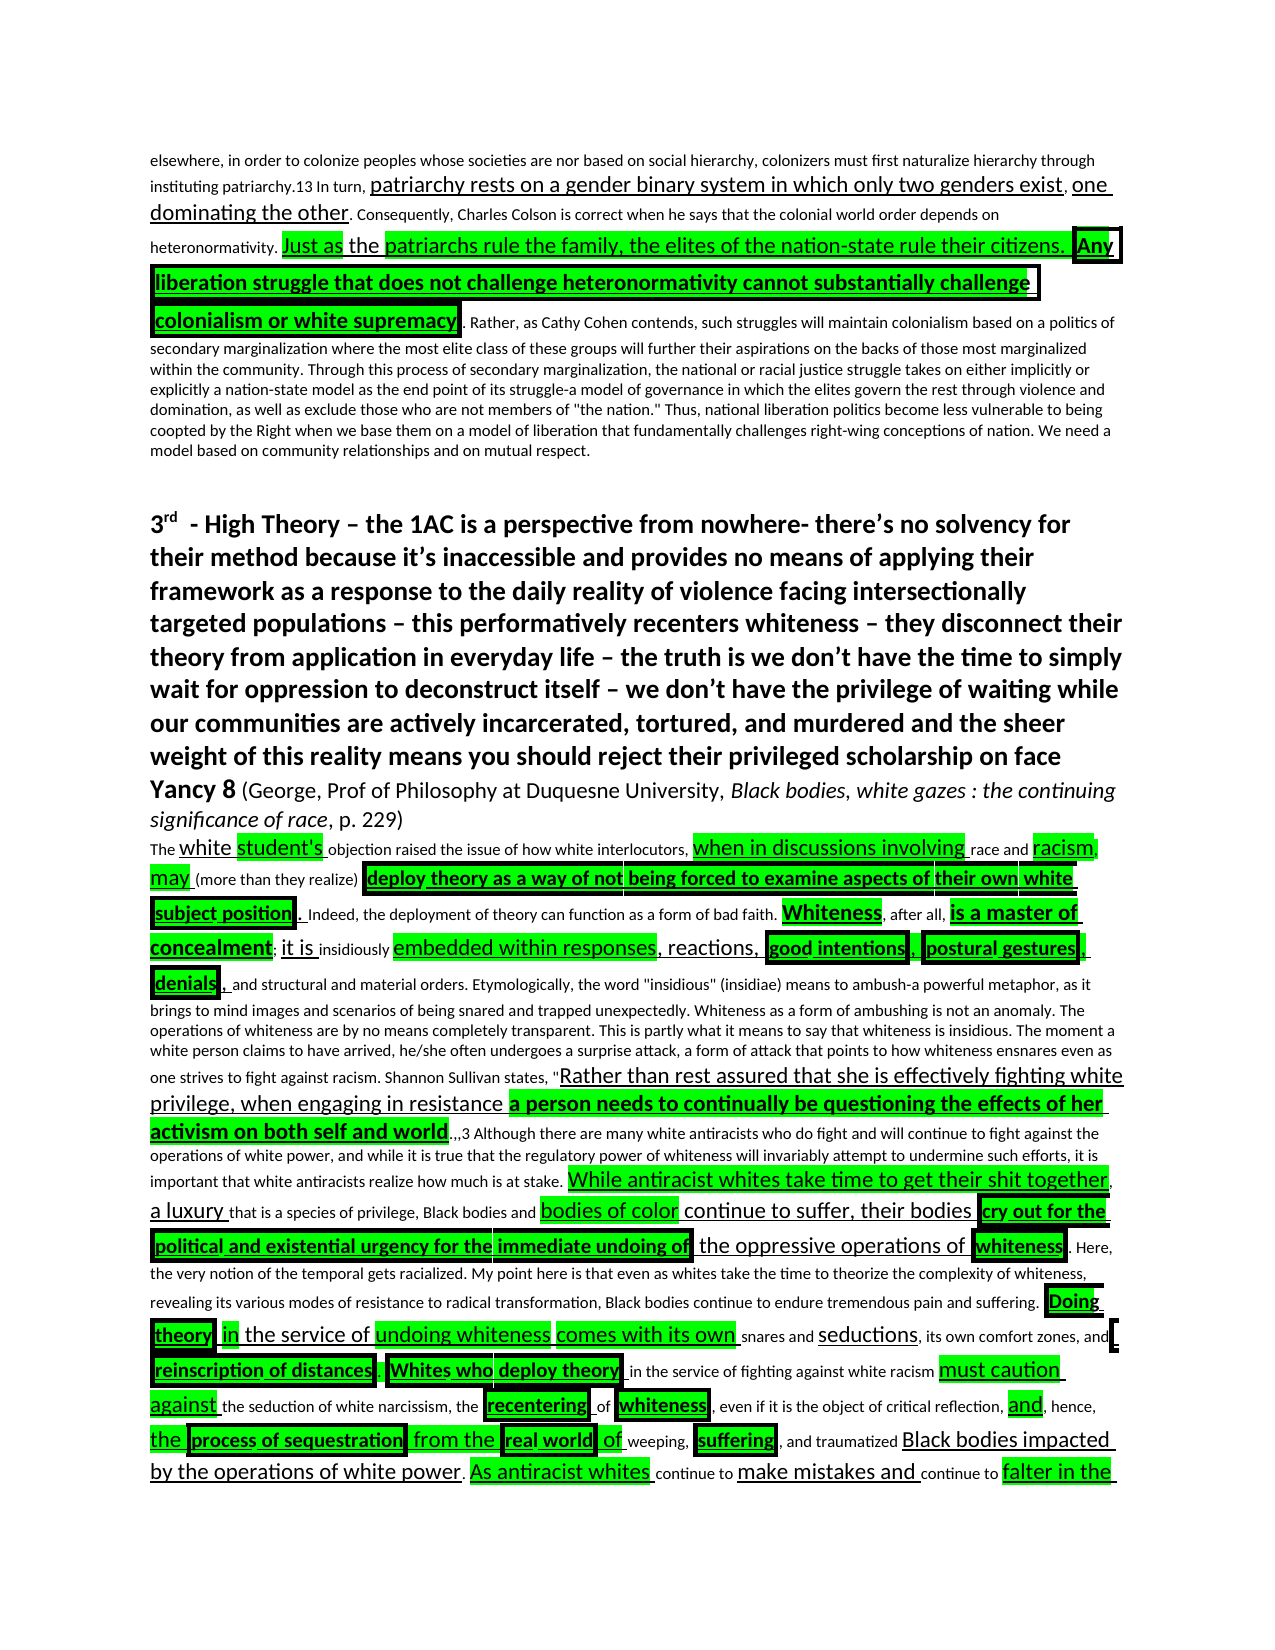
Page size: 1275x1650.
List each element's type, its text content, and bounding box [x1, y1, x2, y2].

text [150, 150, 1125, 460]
subtitle 3rd - High Theory – the 1AC is a perspective from nowhere- there’s no solvency for their method because it’s inaccessible and provides no means of applying their framework as a response to the daily reality of violence facing intersectionally targeted populations – this performatively recenters whiteness – they disconnect their theory from application in everyday life – the truth is we don’t have the time to simply wait for oppression to deconstruct itself – we don’t have the privilege of waiting while our communities are actively incarcerated, tortured, and murdered and the sheer weight of this reality means you should reject their privileged scholarship on face [150, 508, 1125, 772]
text Yancy 8 (George, Prof of Philosophy at Duquesne University, Black bodies, white gazes : the continuing significance of race, p. 229) [150, 772, 1125, 833]
